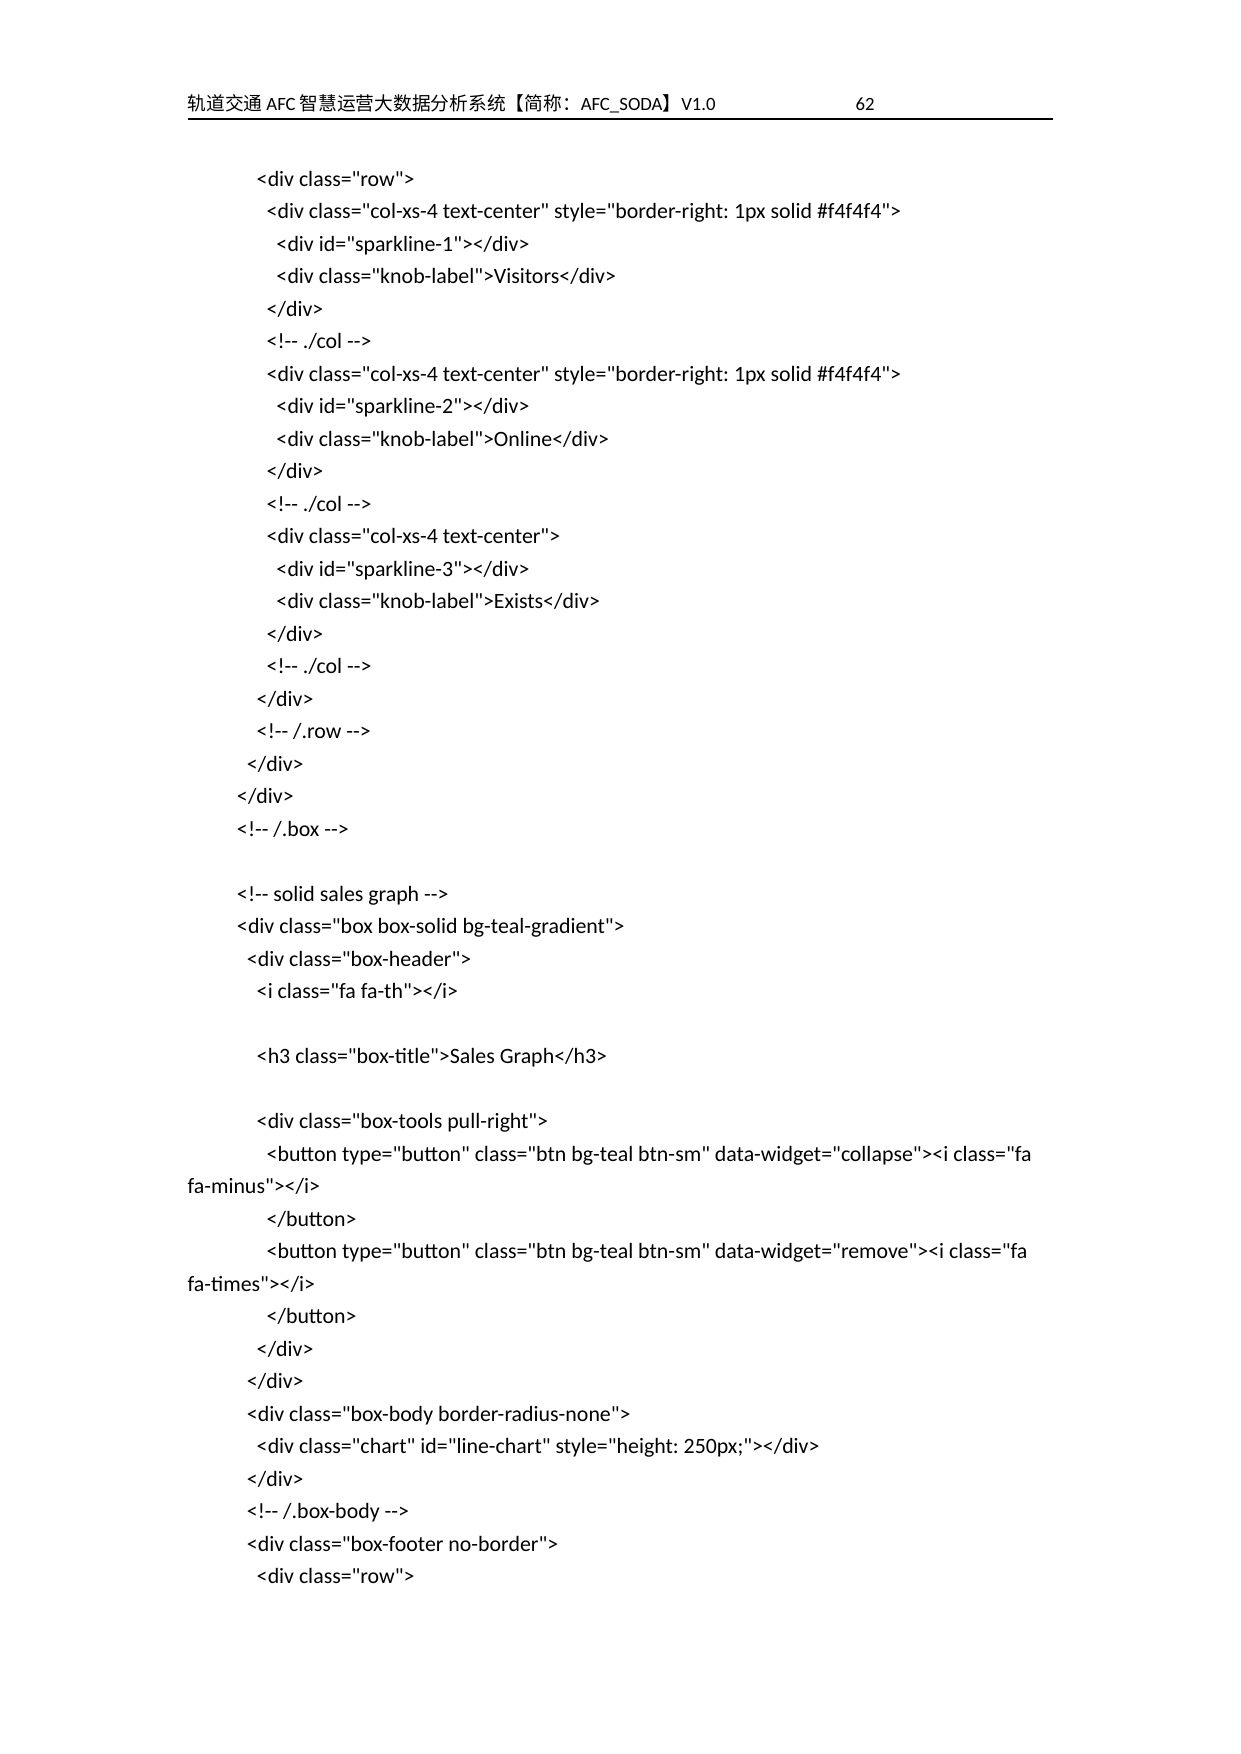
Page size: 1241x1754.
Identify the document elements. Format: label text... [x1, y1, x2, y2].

text <div class="col-xs-4 text-center"> [187, 519, 1053, 552]
text <div class="box-header"> [187, 942, 1053, 974]
text <!-- ./col --> [187, 324, 1053, 357]
text <div class="knob-label">Online</div> [187, 422, 1053, 454]
text </div> [187, 454, 1053, 487]
text <div class="col-xs-4 text-center" style="border-right: 1px solid #f4f4f4"> [187, 357, 1053, 389]
text <i class="fa fa-th"></i> [187, 974, 1053, 1007]
text </div> [187, 682, 1053, 714]
text <div id="sparkline-1"></div> [187, 227, 1053, 259]
text </div> [187, 292, 1053, 324]
text <!-- /.box --> [187, 812, 1053, 844]
text <div id="sparkline-3"></div> [187, 552, 1053, 584]
text <div class="box-tools pull-right"> [187, 1104, 1053, 1137]
text <!-- ./col --> [187, 487, 1053, 519]
text <div class="row"> [187, 162, 1053, 194]
text </div> [187, 747, 1053, 779]
text <div id="sparkline-2"></div> [187, 389, 1053, 422]
text <div class="knob-label">Exists</div> [187, 584, 1053, 617]
text <div class="box box-solid bg-teal-gradient"> [187, 909, 1053, 942]
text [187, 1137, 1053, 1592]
text <!-- ./col --> [187, 649, 1053, 682]
text <div class="knob-label">Visitors</div> [187, 259, 1053, 292]
text </div> [187, 617, 1053, 649]
text <div class="col-xs-4 text-center" style="border-right: 1px solid #f4f4f4"> [187, 194, 1053, 227]
text <h3 class="box-title">Sales Graph</h3> [187, 1039, 1053, 1072]
text </div> [187, 779, 1053, 812]
text <!-- solid sales graph --> [187, 877, 1053, 909]
text <!-- /.row --> [187, 714, 1053, 747]
